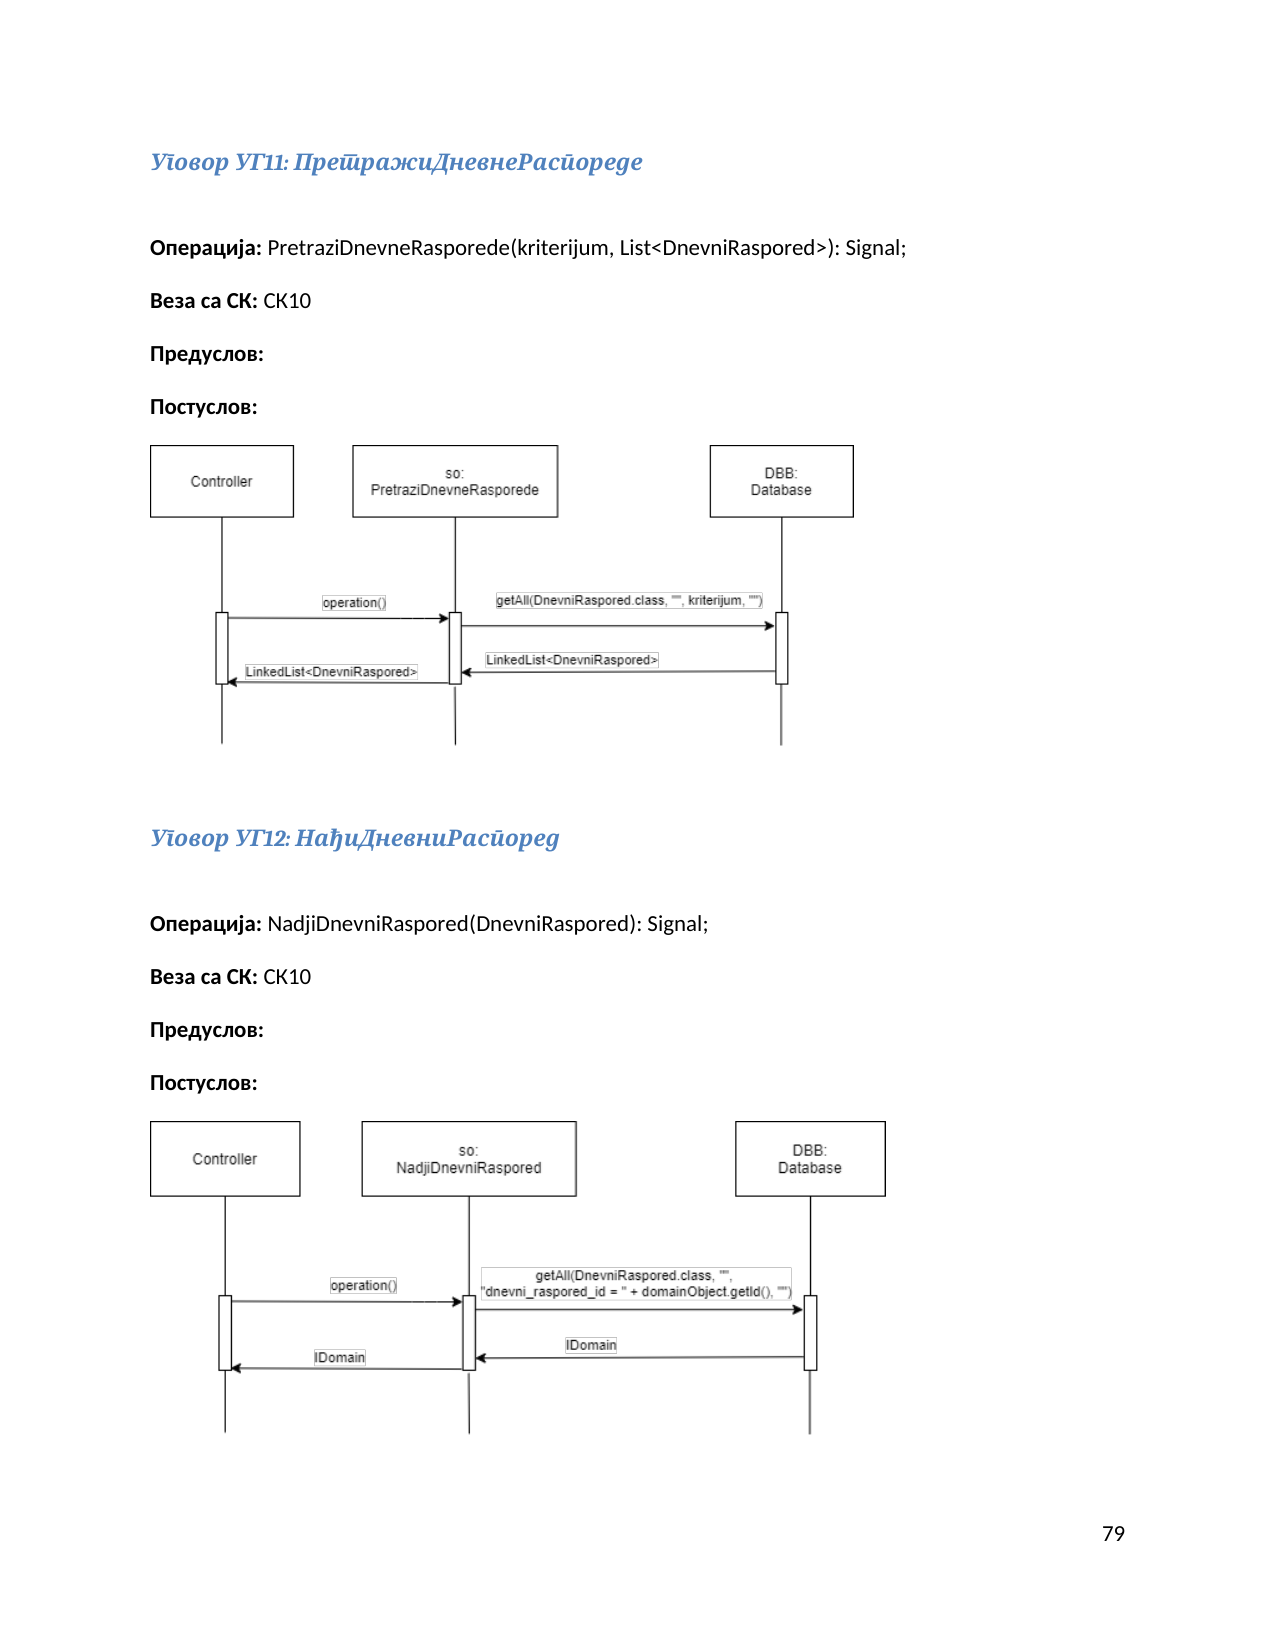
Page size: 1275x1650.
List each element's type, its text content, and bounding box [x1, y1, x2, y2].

subtitle Уговор УГ11: ПретражиДневнеРаспореде [150, 150, 1125, 176]
picture [150, 445, 854, 748]
text Предуслов: [150, 339, 1125, 367]
text Операција: NadjiDnevniRaspored(DnevniRaspored): Signal; [150, 909, 1125, 937]
text Постуслов: [150, 1068, 1125, 1096]
text Веза са СК: СК10 [150, 286, 1125, 314]
subtitle Уговор УГ12: НађиДневниРаспоред [150, 826, 1125, 852]
picture [150, 1121, 886, 1437]
text Веза са СК: СК10 [150, 962, 1125, 990]
text Операција: PretraziDnevneRasporede(kriterijum, List<DnevniRaspored>): Signal; [150, 233, 1125, 261]
text Предуслов: [150, 1015, 1125, 1043]
text Постуслов: [150, 392, 1125, 420]
